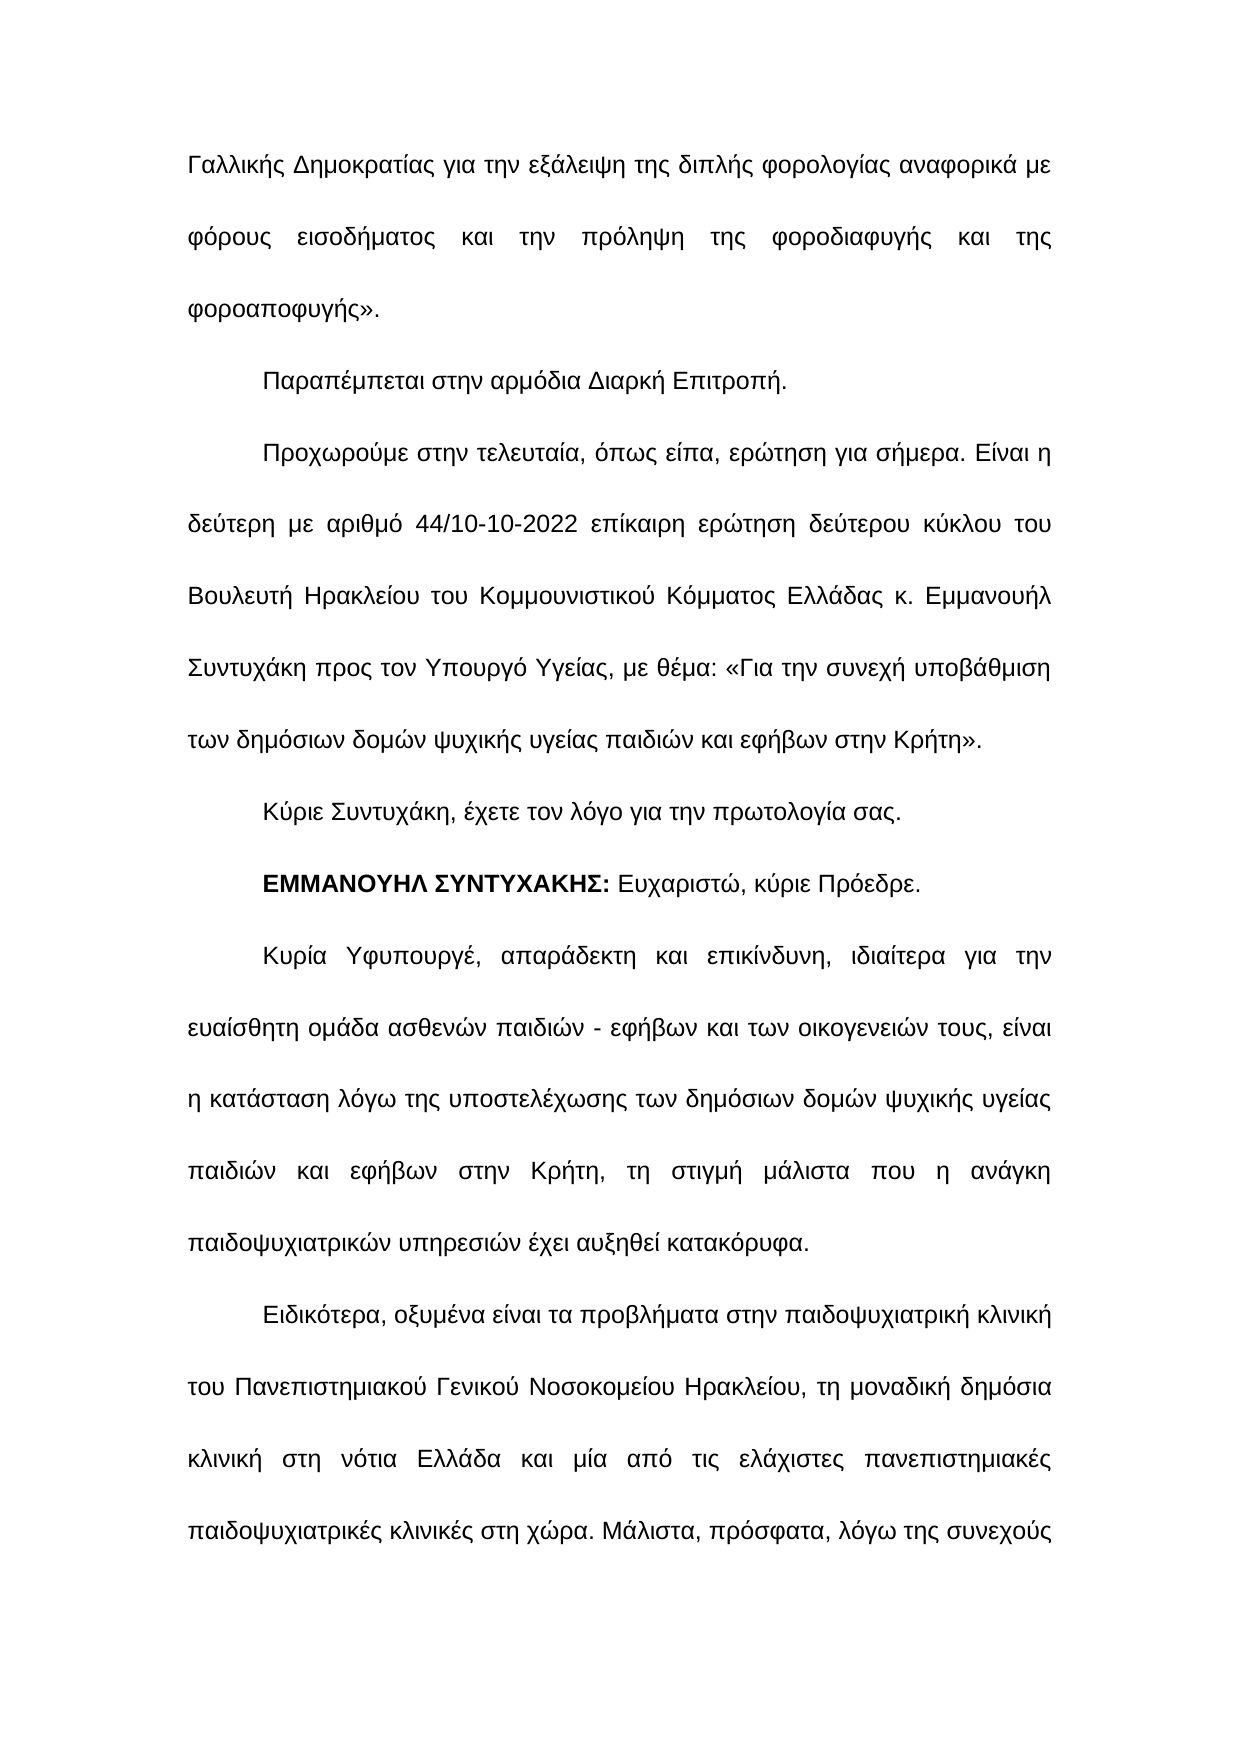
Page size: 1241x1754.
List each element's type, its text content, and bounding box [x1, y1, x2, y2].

text ΕΜΜΑΝΟΥΗΛ ΣΥΝΤΥΧΑΚΗΣ: Ευχαριστώ, κύριε Πρόεδρε. [187, 869, 1053, 897]
text Κυρία Υφυπουργέ, απαράδεκτη και επικίνδυνη, ιδιαίτερα για την ευαίσθητη ομάδα ασθενών παιδιών - εφήβων και των οικογενειών τους, είναι η κατάσταση λόγω της υποστελέχωσης των δημόσιων δομών ψυχικής υγείας παιδιών και εφήβων στην Κρήτη, τη στιγμή μάλιστα που η ανάγκη παιδοψυχιατρικών υπηρεσιών έχει αυξηθεί κατακόρυφα. [187, 941, 1053, 1257]
text Προχωρούμε στην τελευταία, όπως είπα, ερώτηση για σήμερα. Είναι η δεύτερη με αριθμό 44/10-10-2022 επίκαιρη ερώτηση δεύτερου κύκλου του Βουλευτή Ηρακλείου του Κομμουνιστικού Κόμματος Ελλάδας κ. Εμμανουήλ Συντυχάκη προς τον Υπουργό Υγείας, με θέμα: «Για την συνεχή υποβάθμιση των δημόσιων δομών ψυχικής υγείας παιδιών και εφήβων στην Κρήτη». [187, 437, 1053, 754]
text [187, 1300, 1053, 1544]
text Παραπέμπεται στην αρμόδια Διαρκή Επιτροπή. [187, 366, 1053, 394]
text Κύριε Συντυχάκη, έχετε τον λόγο για την πρωτολογία σας. [187, 797, 1053, 826]
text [187, 150, 1053, 322]
